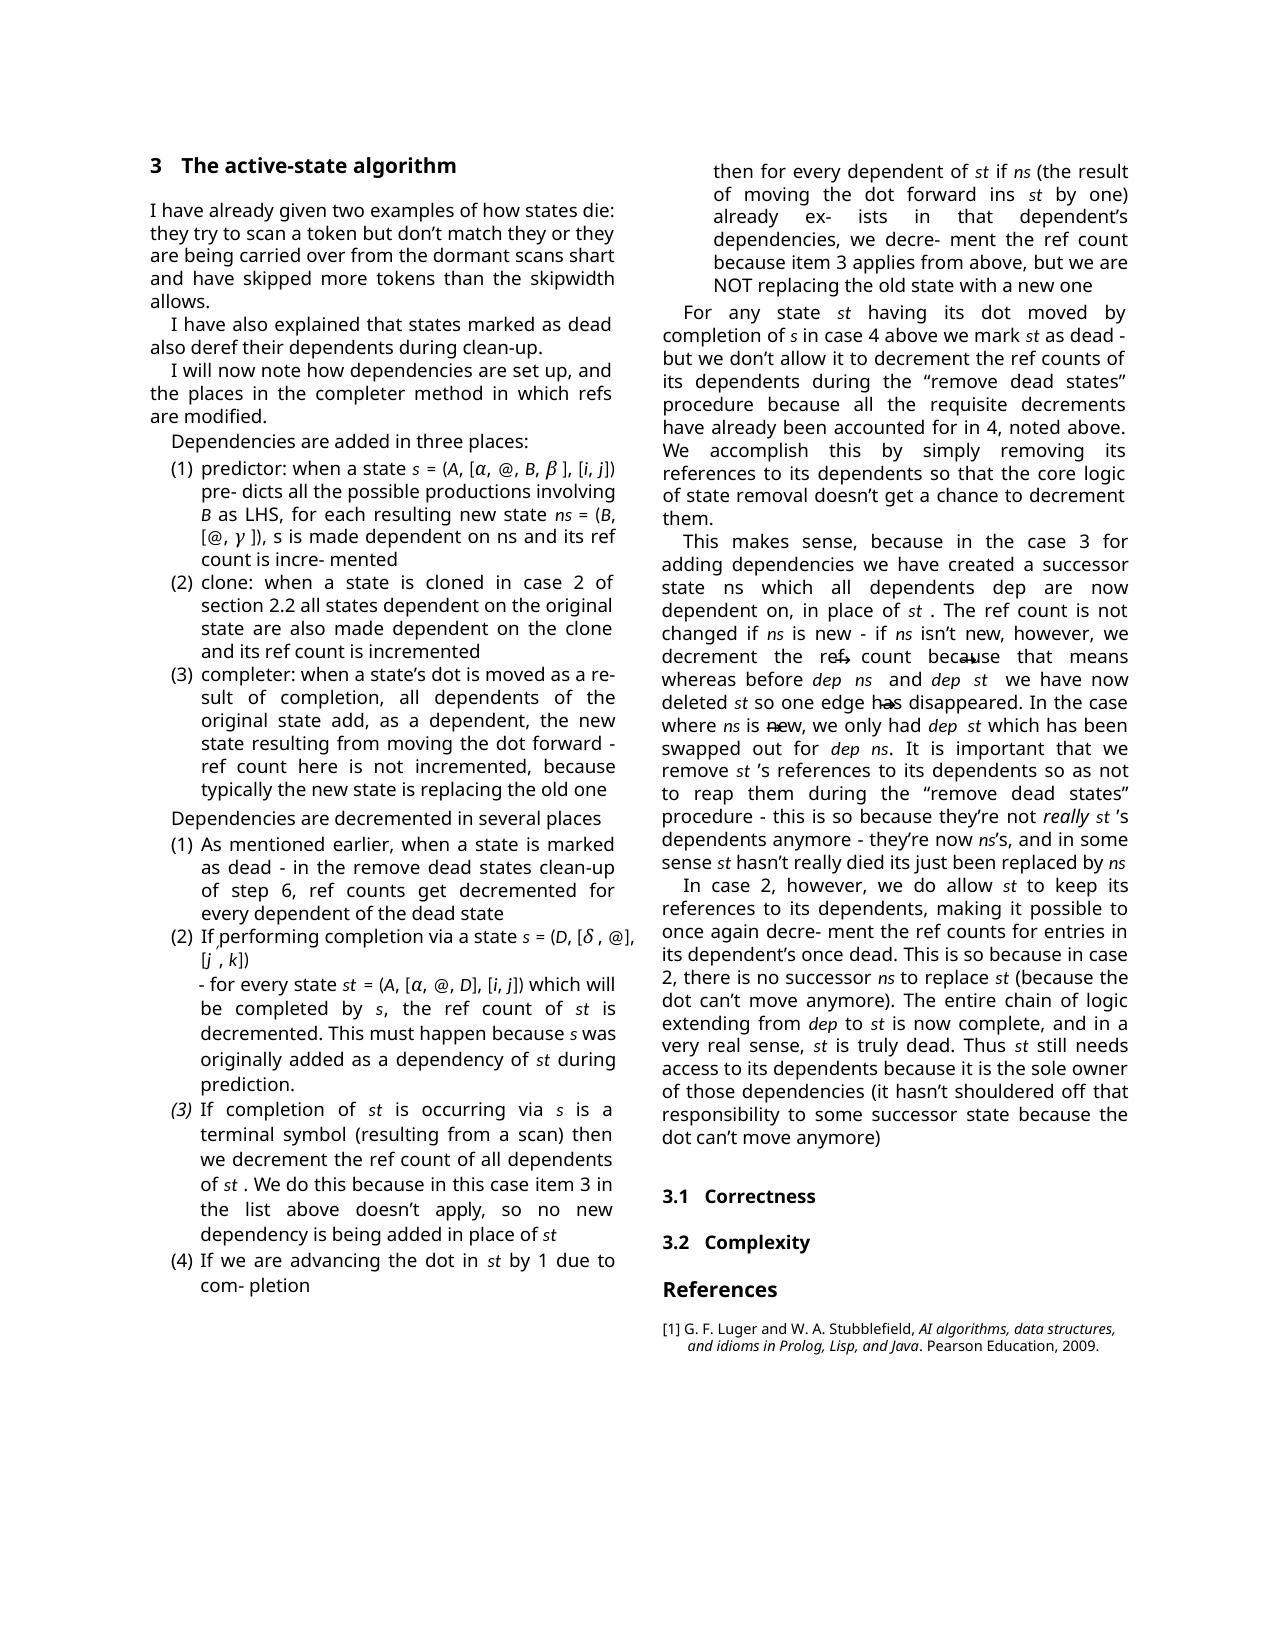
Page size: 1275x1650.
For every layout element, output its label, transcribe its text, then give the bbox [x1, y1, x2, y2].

list If performing completion via a state s = (D, [δ , @], [j ′, k]) [171, 925, 647, 971]
list If we are advancing the dot in st by 1 due to com- pletion [171, 1247, 616, 1297]
text - for every state st = (A, [α, @, D], [i, j]) which will be completed by s, the ref count of st is decremented. This must happen because s was originally added as a dependency of st during prediction. [198, 971, 616, 1096]
list As mentioned earlier, when a state is marked as dead - in the remove dead states clean-up of step 6, ref counts get decremented for every dependent of the dead state [171, 833, 615, 925]
subtitle Correctness [662, 1183, 1139, 1209]
list clone: when a state is cloned in case 2 of section 2.2 all states dependent on the original state are also made dependent on the clone and its ref count is incremented [171, 571, 613, 663]
text then for every dependent of st if ns (the result of moving the dot forward ins st by one) already ex- ists in that dependent’s dependencies, we decre- ment the ref count because item 3 applies from above, but we are NOT replacing the old state with a new one [713, 160, 1128, 297]
text [1] G. F. Luger and W. A. Stubblefield, AI algorithms, data structures, and idioms in Prolog, Lisp, and Java. Pearson Education, 2009. [662, 1321, 1139, 1355]
text References [662, 1275, 1139, 1303]
list predictor: when a state s = (A, [α, @, B, β ], [i, j]) pre- dicts all the possible productions involving B as LHS, for each resulting new state ns = (B, [@, γ ]), s is made dependent on ns and its ref count is incre- mented [171, 457, 616, 571]
text Dependencies are decremented in several places [171, 805, 647, 830]
list If completion of st is occurring via s is a terminal symbol (resulting from a scan) then we decrement the ref count of all dependents of st . We do this because in this case item 3 in the list above doesn’t apply, so no new dependency is being added in place of st [171, 1097, 613, 1247]
subtitle The active-state algorithm [150, 151, 647, 179]
text Dependencies are added in three places: [171, 428, 647, 453]
text I have already given two examples of how states die: they try to scan a token but don’t match they or they are being carried over from the dormant scans shart and have skipped more tokens than the skipwidth allows. [150, 199, 615, 313]
text In case 2, however, we do allow st to keep its references to its dependents, making it possible to once again decre- ment the ref counts for entries in its dependent’s once dead. This is so because in case 2, there is no successor ns to replace st (because the dot can’t move anymore). The entire chain of logic extending from dep to st is now complete, and in a very real sense, st is truly dead. Thus st still needs access to its dependents because it is the sole owner of those dependencies (it hasn’t shouldered off that responsibility to some successor state because the dot can’t move anymore) [662, 874, 1128, 1149]
text I have also explained that states marked as dead also deref their dependents during clean-up. [150, 313, 613, 359]
text This makes sense, because in the case 3 for adding dependencies we have created a successor state ns which all dependents dep are now dependent on, in place of st . The ref count is not changed if ns is new - if ns isn’t new, however, we decrement the ref count because that means whereas before dep ns and dep st we have now deleted st so one edge has disappeared. In the case where ns is new, we only had dep st which has been swapped out for dep ns. It is important that we remove st ’s references to its dependents so as not to reap them during the “remove dead states” procedure - this is so because they’re not really st ’s dependents anymore - they’re now ns’s, and in some sense st hasn’t really died its just been replaced by ns [661, 530, 1128, 874]
list completer: when a state’s dot is moved as a re- sult of completion, all dependents of the original state add, as a dependent, the new state resulting from moving the dot forward - ref count here is not incremented, because typically the new state is replacing the old one [171, 663, 616, 801]
text I will now note how dependencies are set up, and the places in the completer method in which refs are modified. [150, 359, 613, 428]
text For any state st having its dot moved by completion of s in case 4 above we mark st as dead - but we don’t allow it to decrement the ref counts of its dependents during the “remove dead states” procedure because all the requisite decrements have already been accounted for in 4, noted above. We accomplish this by simply removing its references to its dependents so that the core logic of state removal doesn’t get a chance to decrement them. [662, 301, 1126, 530]
list Complexity [662, 1229, 1139, 1254]
